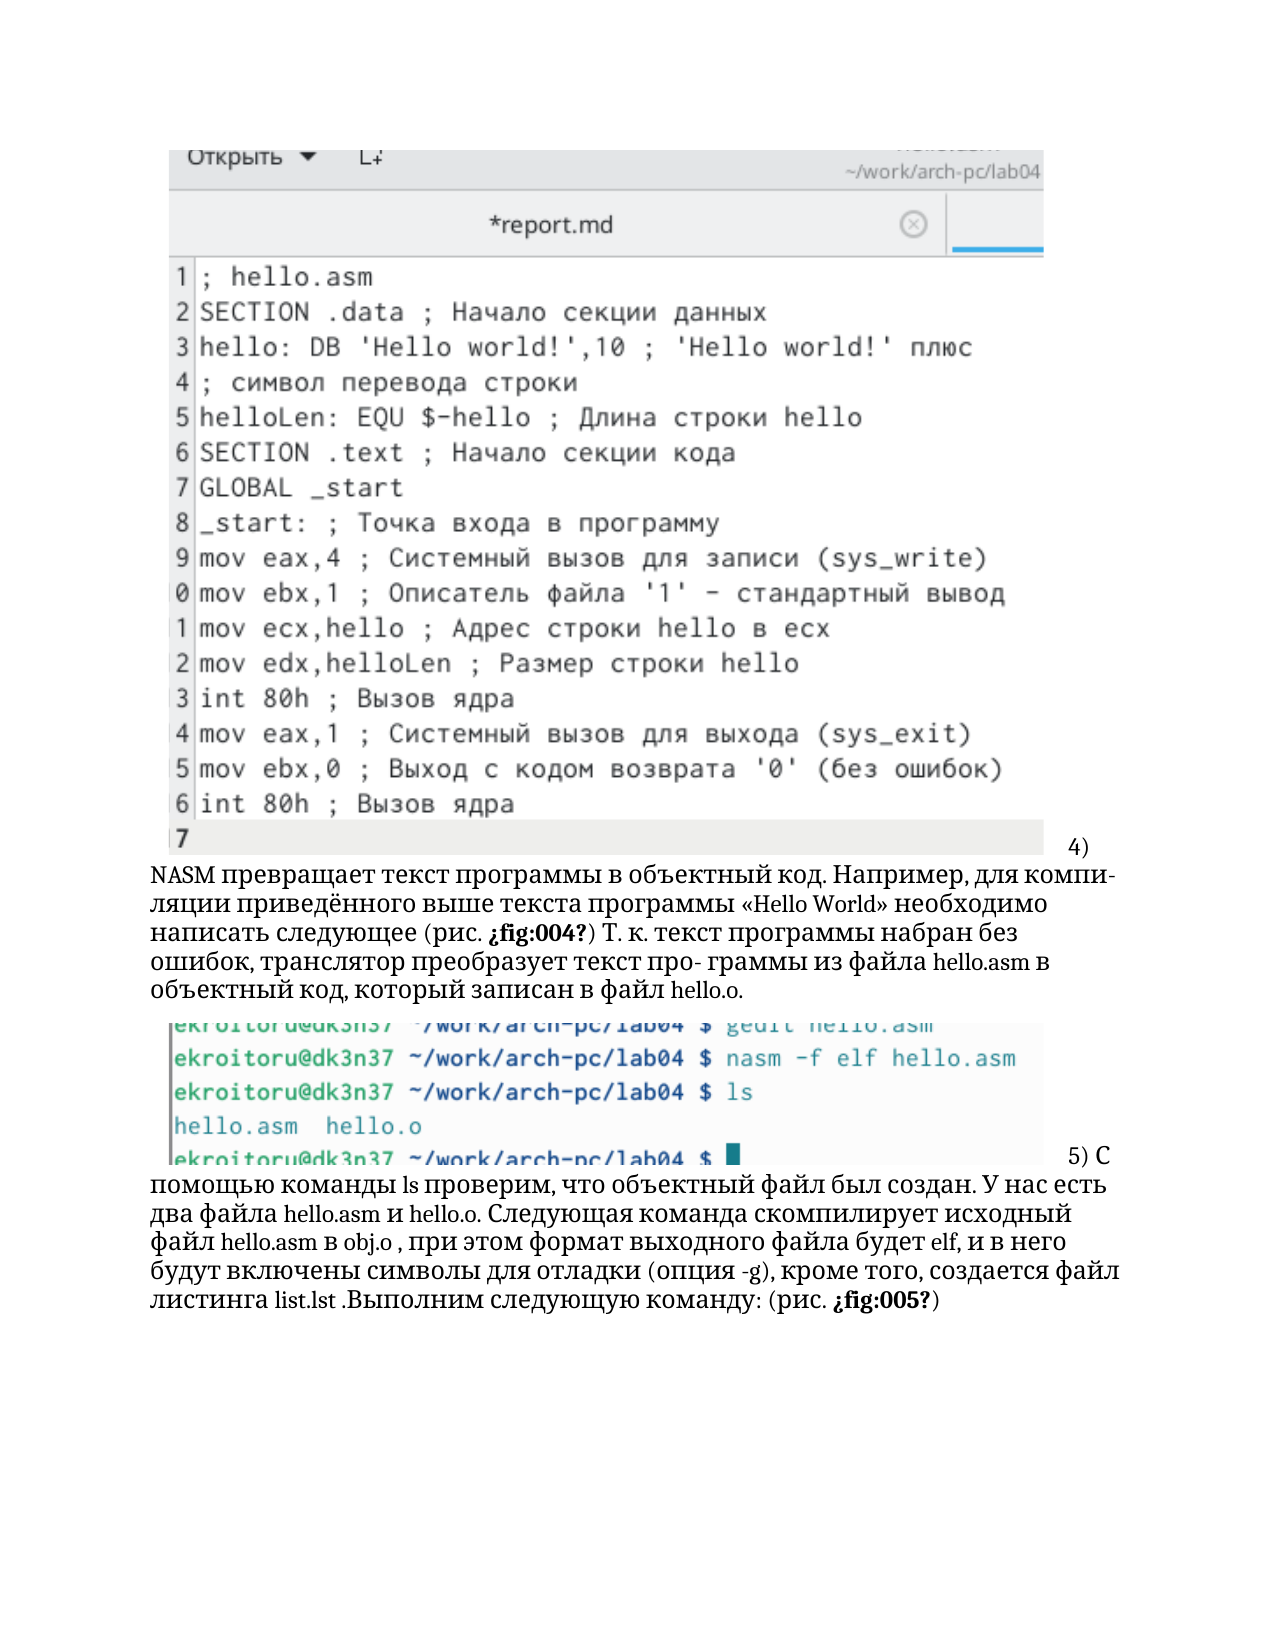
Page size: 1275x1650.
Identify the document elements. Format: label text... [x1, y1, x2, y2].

picture [168, 150, 1044, 855]
picture [168, 1023, 1044, 1165]
